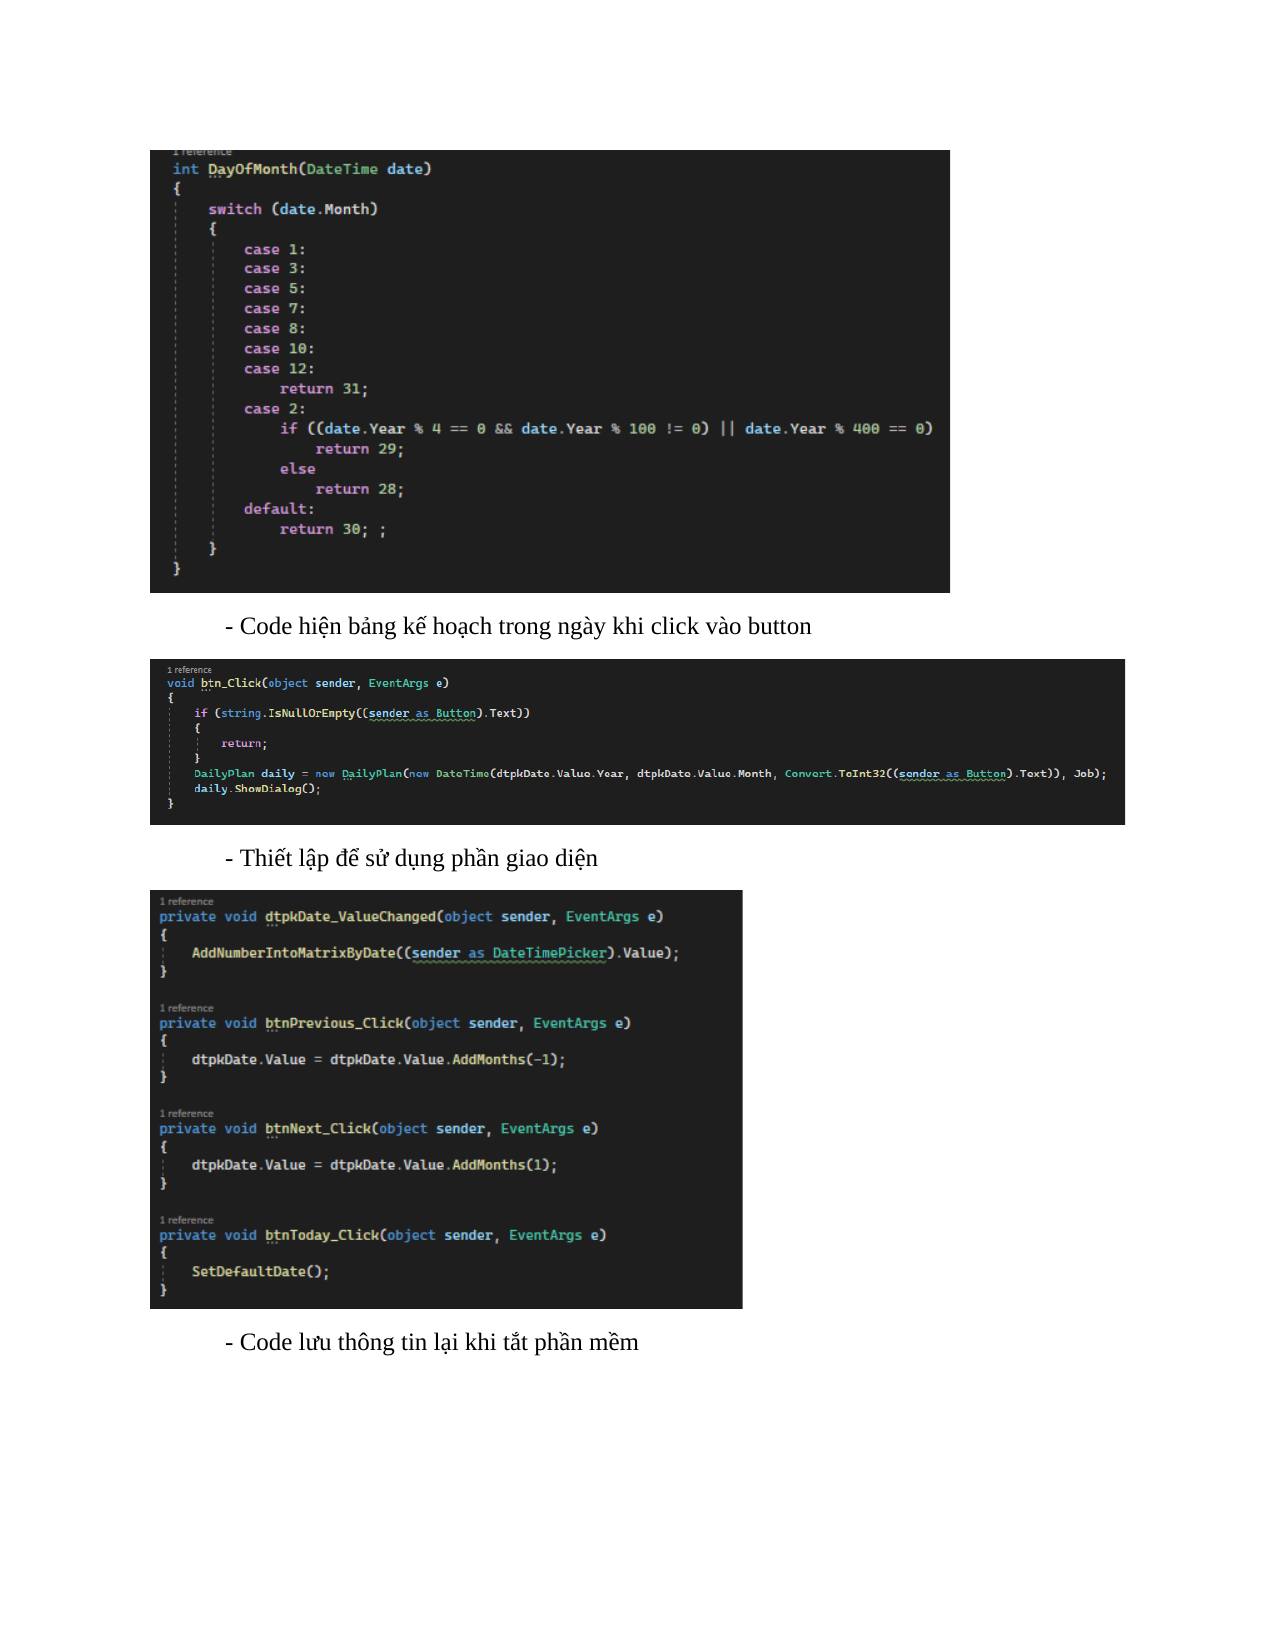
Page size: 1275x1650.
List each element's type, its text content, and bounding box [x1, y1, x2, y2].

text - Code hiện bảng kế hoạch trong ngày khi click vào button [150, 611, 1125, 640]
picture [150, 150, 951, 593]
picture [150, 659, 1125, 825]
picture [150, 890, 743, 1309]
text - Code lưu thông tin lại khi tắt phần mềm [150, 1327, 1125, 1356]
text - Thiết lập để sử dụng phần giao diện [150, 843, 1125, 872]
